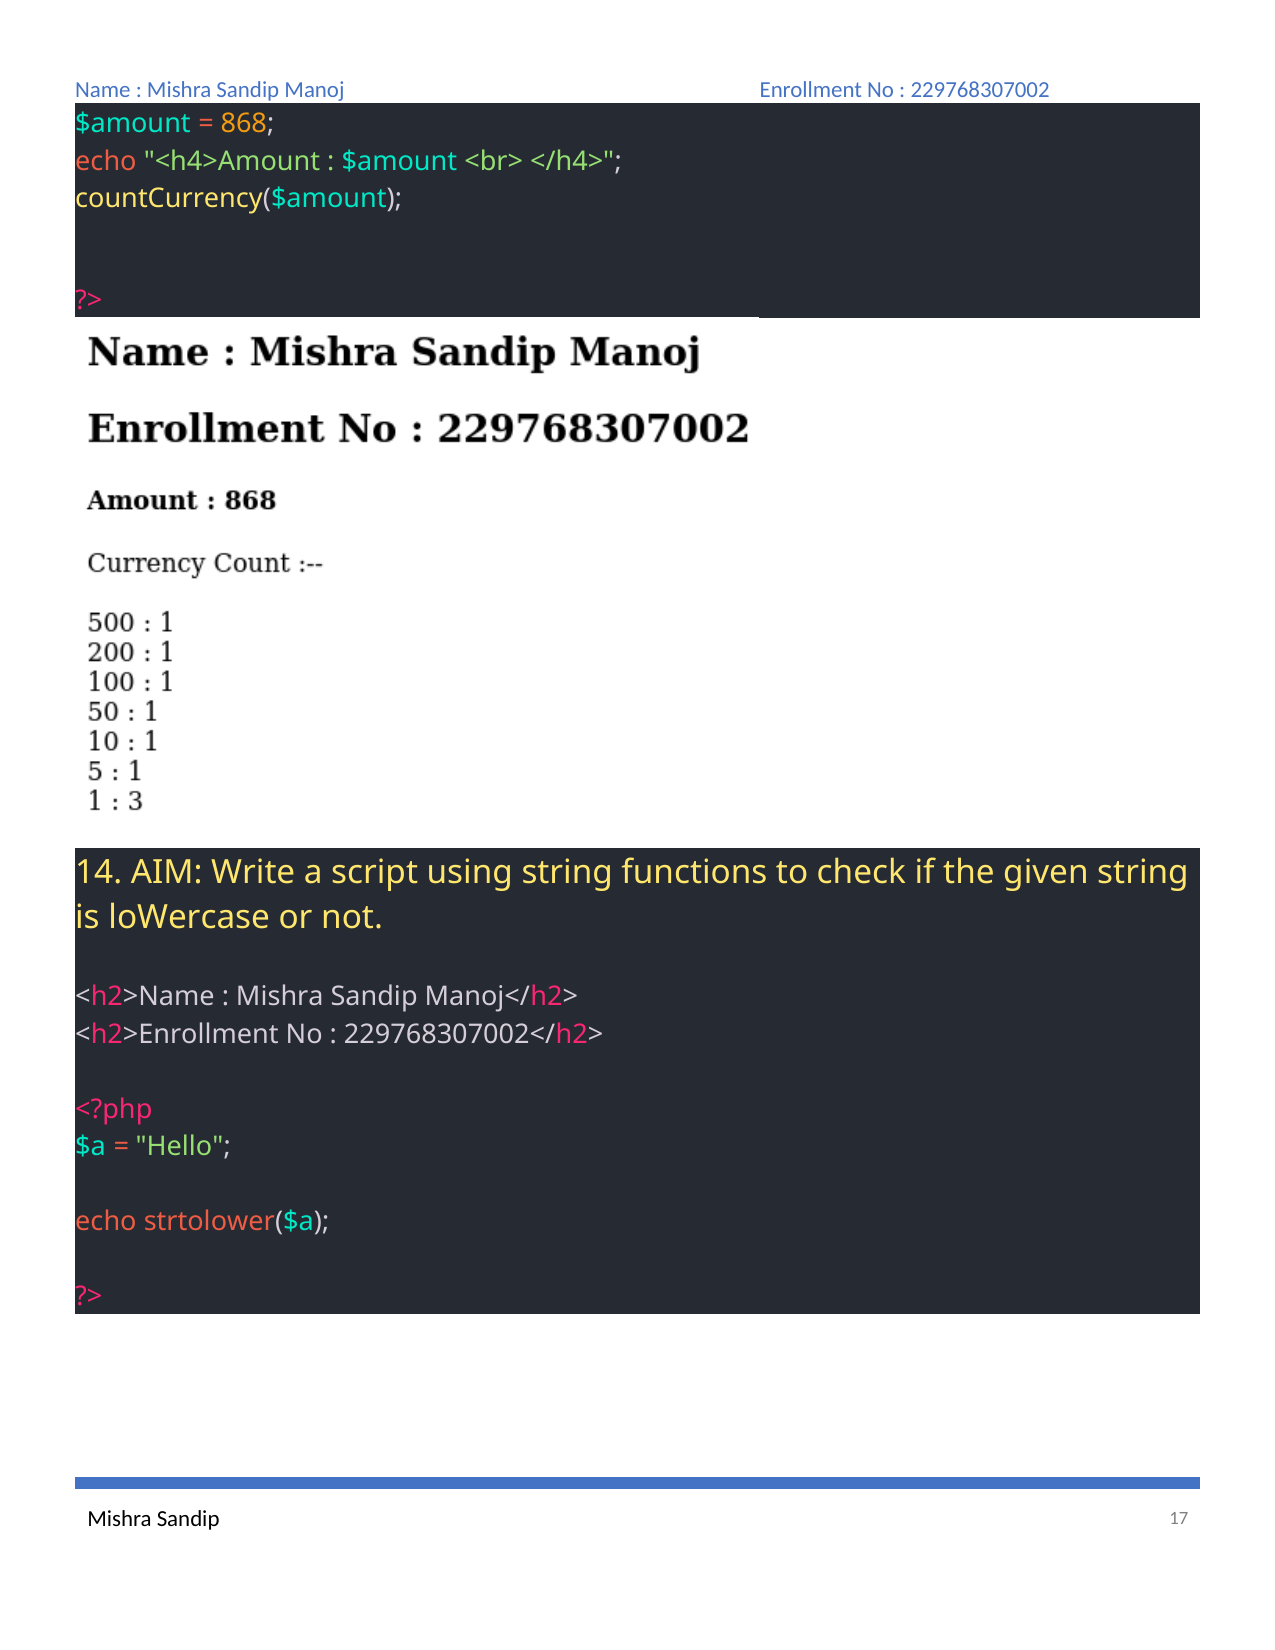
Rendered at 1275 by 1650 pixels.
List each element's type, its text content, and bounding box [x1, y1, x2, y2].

text ?> [75, 280, 1200, 318]
text <?php [75, 1089, 1200, 1126]
text 14. AIM: Write a script using string functions to check if the given string is loWercase or not. [75, 848, 1200, 939]
text ?> [75, 1276, 1200, 1314]
picture [75, 317, 759, 829]
text echo "<h4>Amount : $amount <br> </h4>"; [75, 141, 1200, 178]
text countCurrency($amount); [75, 178, 1200, 216]
text <h2>Enrollment No : 229768307002</h2> [75, 1014, 1200, 1051]
text $amount = 868; [75, 103, 1200, 141]
text echo strtolower($a); [75, 1201, 1200, 1239]
text $a = "Hello"; [75, 1126, 1200, 1164]
text <h2>Name : Mishra Sandip Manoj</h2> [75, 976, 1200, 1014]
